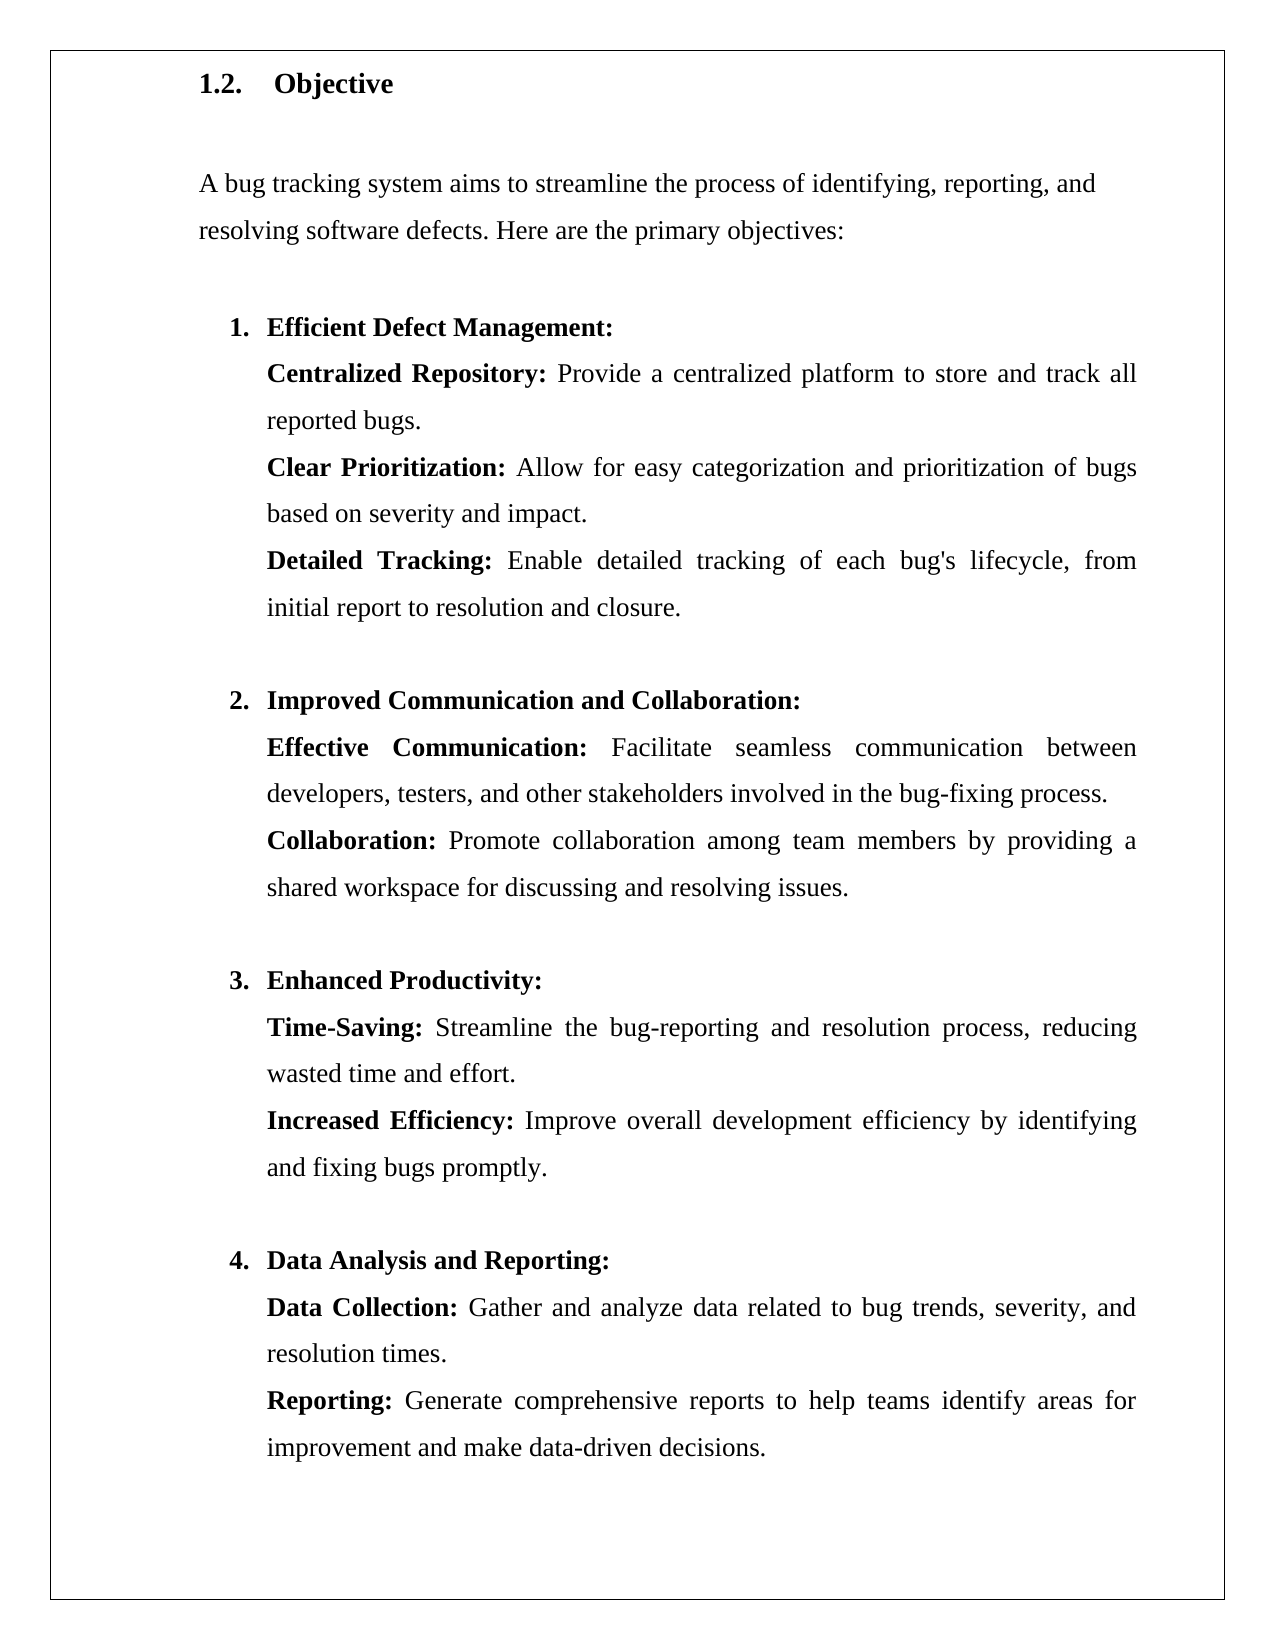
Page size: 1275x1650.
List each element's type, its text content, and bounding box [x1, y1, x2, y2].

text Clear Prioritization: Allow for easy categorization and prioritization of bugs based on severity and impact. [267, 451, 1138, 529]
text Reporting: Generate comprehensive reports to help teams identify areas for improvement and make data-driven decisions. [267, 1384, 1138, 1462]
list Objective [198, 67, 1138, 100]
list Improved Communication and Collaboration: [229, 684, 1138, 715]
text Time-Saving: Streamline the bug-reporting and resolution process, reducing wasted time and effort. [267, 1011, 1138, 1089]
text Increased Efficiency: Improve overall development efficiency by identifying and fixing bugs promptly. [267, 1104, 1138, 1182]
text Centralized Repository: Provide a centralized platform to store and track all reported bugs. [267, 358, 1138, 435]
list Enhanced Productivity: [229, 964, 1138, 995]
list Efficient Defect Management: [229, 311, 1138, 342]
text Collaboration: Promote collaboration among team members by providing a shared workspace for discussing and resolving issues. [267, 824, 1138, 902]
text Data Collection: Gather and analyze data related to bug trends, severity, and resolution times. [267, 1291, 1138, 1369]
list Data Analysis and Reporting: [229, 1244, 1138, 1275]
text Detailed Tracking: Enable detailed tracking of each bug's lifecycle, from initial report to resolution and closure. [267, 544, 1138, 622]
text Effective Communication: Facilitate seamless communication between developers, testers, and other stakeholders involved in the bug-fixing process. [267, 731, 1138, 809]
text A bug tracking system aims to streamline the process of identifying, reporting, and resolving software defects. Here are the primary objectives: [198, 167, 1138, 245]
